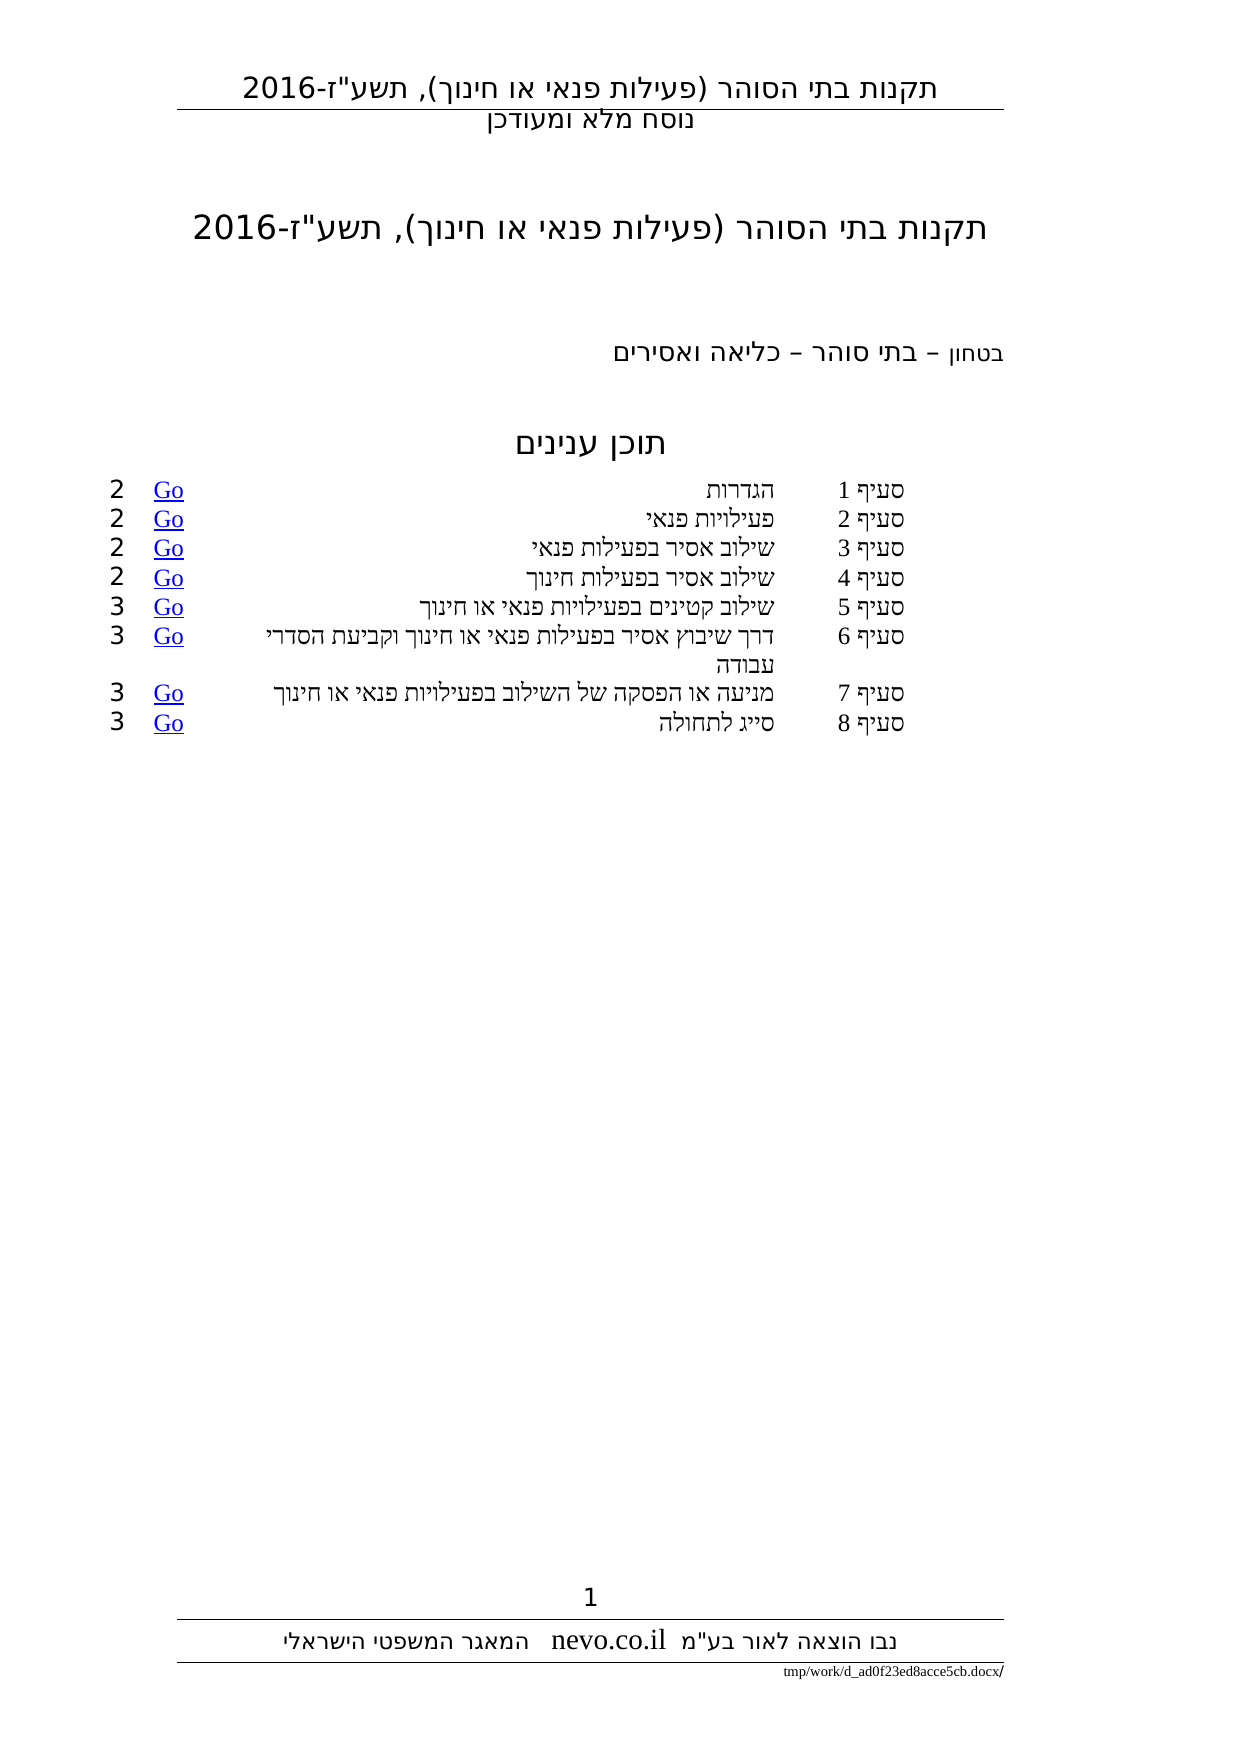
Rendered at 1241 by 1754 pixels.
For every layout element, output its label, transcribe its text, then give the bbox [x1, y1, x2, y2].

text תקנות בתי הסוהר (פעילות פנאי או חינוך), תשע"ז-2016 [177, 208, 1004, 247]
table_cell 2 [48, 534, 136, 563]
table_cell Go [136, 592, 195, 621]
table_cell 2 [48, 621, 136, 678]
table_cell פעילויות פנאי [195, 504, 786, 533]
table_cell 3 [48, 708, 136, 737]
table_header 2 [48, 475, 136, 504]
table_cell Go [136, 534, 195, 563]
text בטחון – בתי סוהר – כליאה ואסירים [59, 336, 1004, 368]
table_cell Go [136, 504, 195, 533]
table_cell 2 [48, 563, 136, 592]
table_cell סעיף 7 [786, 679, 916, 708]
table_cell Go [136, 708, 195, 737]
table_cell שילוב אסיר בפעילות חינוך [195, 563, 786, 592]
table_cell 2 [48, 504, 136, 533]
table_cell סעיף 4 [786, 563, 916, 592]
table_cell סעיף 3 [786, 534, 916, 563]
table_header סעיף 1 [786, 475, 916, 504]
table_cell Go [136, 679, 195, 708]
text תוכן ענינים [177, 424, 1004, 463]
table_cell מניעה או הפסקה של השילוב בפעילויות פנאי או חינוך [195, 679, 786, 708]
table_cell שילוב אסיר בפעילות פנאי [195, 534, 786, 563]
table_cell סעיף 8 [786, 708, 916, 737]
table_header Go [136, 475, 195, 504]
table_cell סעיף 2 [786, 504, 916, 533]
table_cell דרך שיבוץ אסיר בפעילות פנאי או חינוך וקביעת הסדרי עבודה [195, 621, 786, 678]
table_cell 2 [48, 592, 136, 621]
table_cell 3 [48, 679, 136, 708]
table_cell Go [136, 621, 195, 678]
table_header הגדרות [195, 475, 786, 504]
table_cell סעיף 5 [786, 592, 916, 621]
table_cell סעיף 6 [786, 621, 916, 678]
table_cell סייג לתחולה [195, 708, 786, 737]
table_cell Go [136, 563, 195, 592]
table_cell שילוב קטינים בפעילויות פנאי או חינוך [195, 592, 786, 621]
